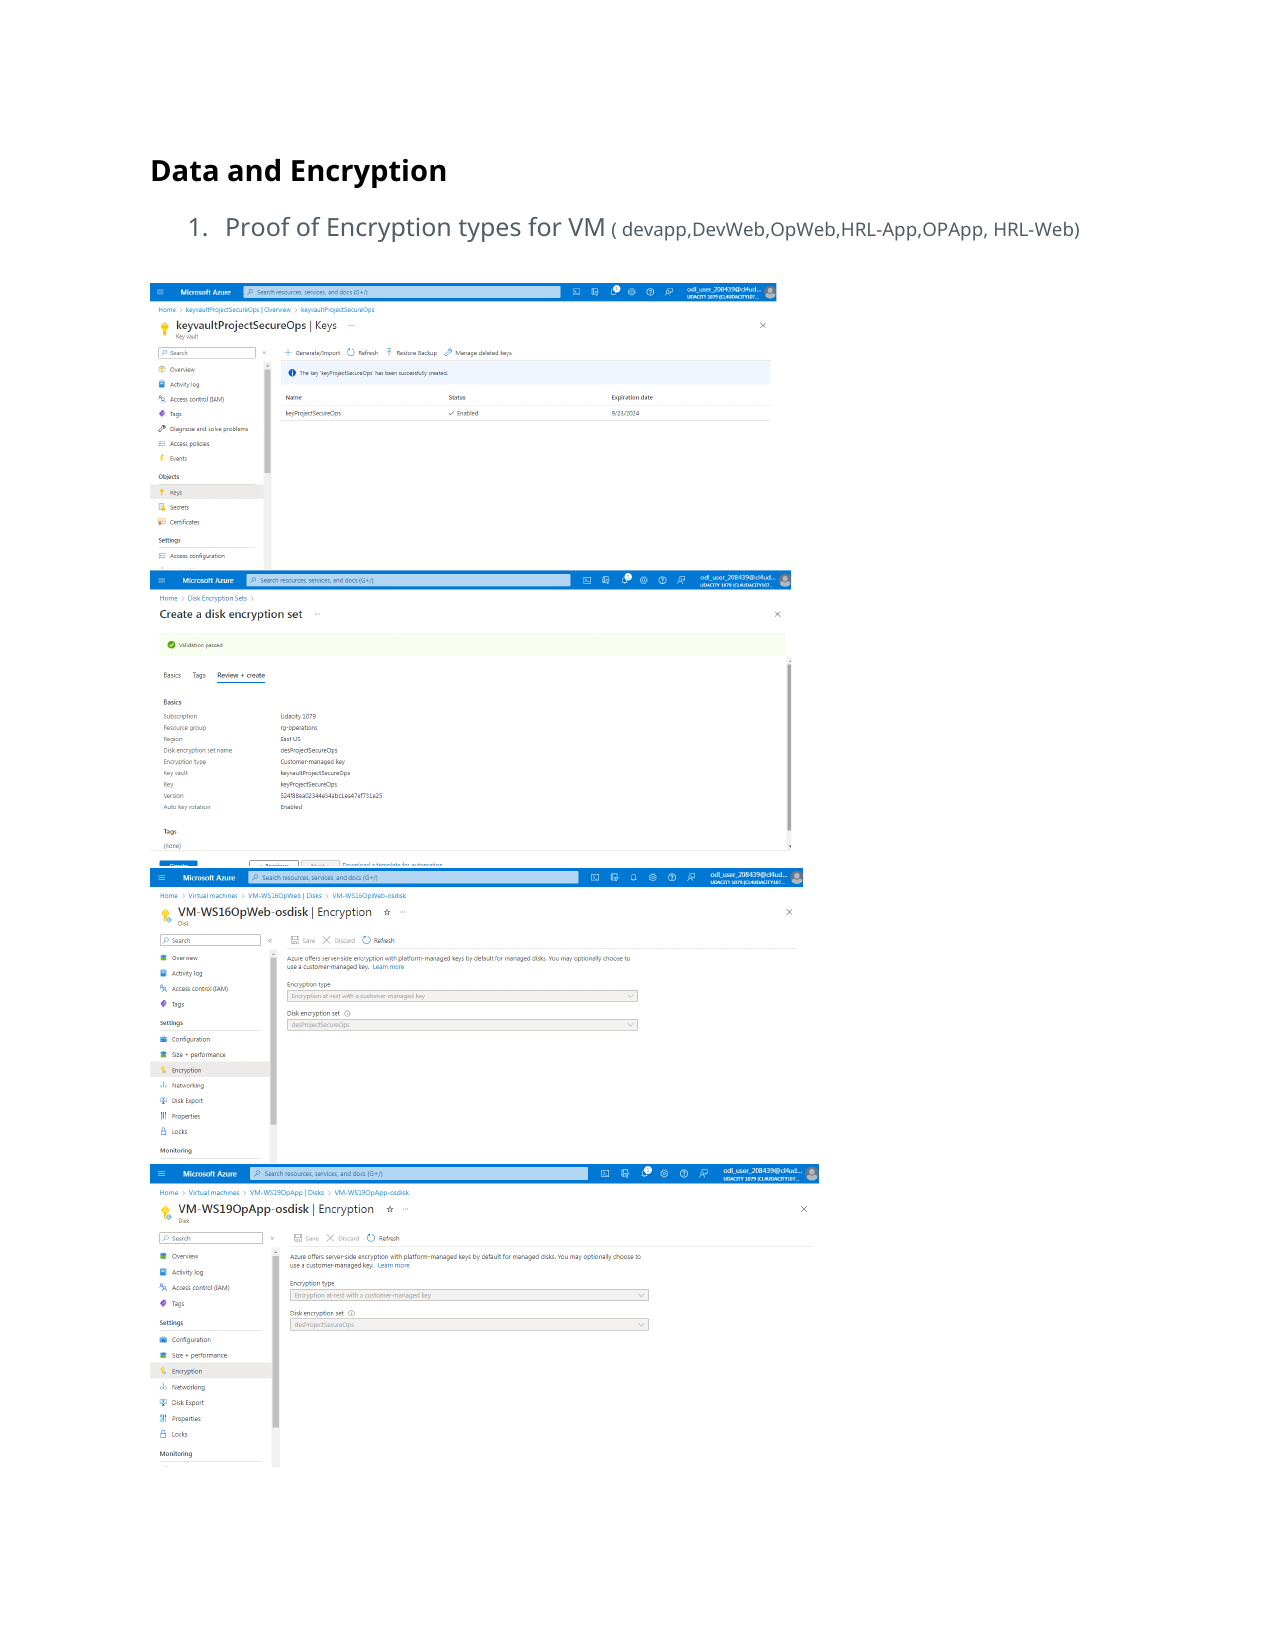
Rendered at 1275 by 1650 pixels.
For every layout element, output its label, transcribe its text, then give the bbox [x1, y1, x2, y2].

list Proof of Encryption types for VM ( devapp,DevWeb,OpWeb,HRL-App,OPApp, HRL-Web) [187, 209, 1125, 243]
picture [150, 868, 804, 1163]
text Data and Encryption [150, 150, 1125, 190]
picture [150, 1164, 819, 1467]
picture [150, 283, 777, 569]
picture [150, 570, 792, 866]
